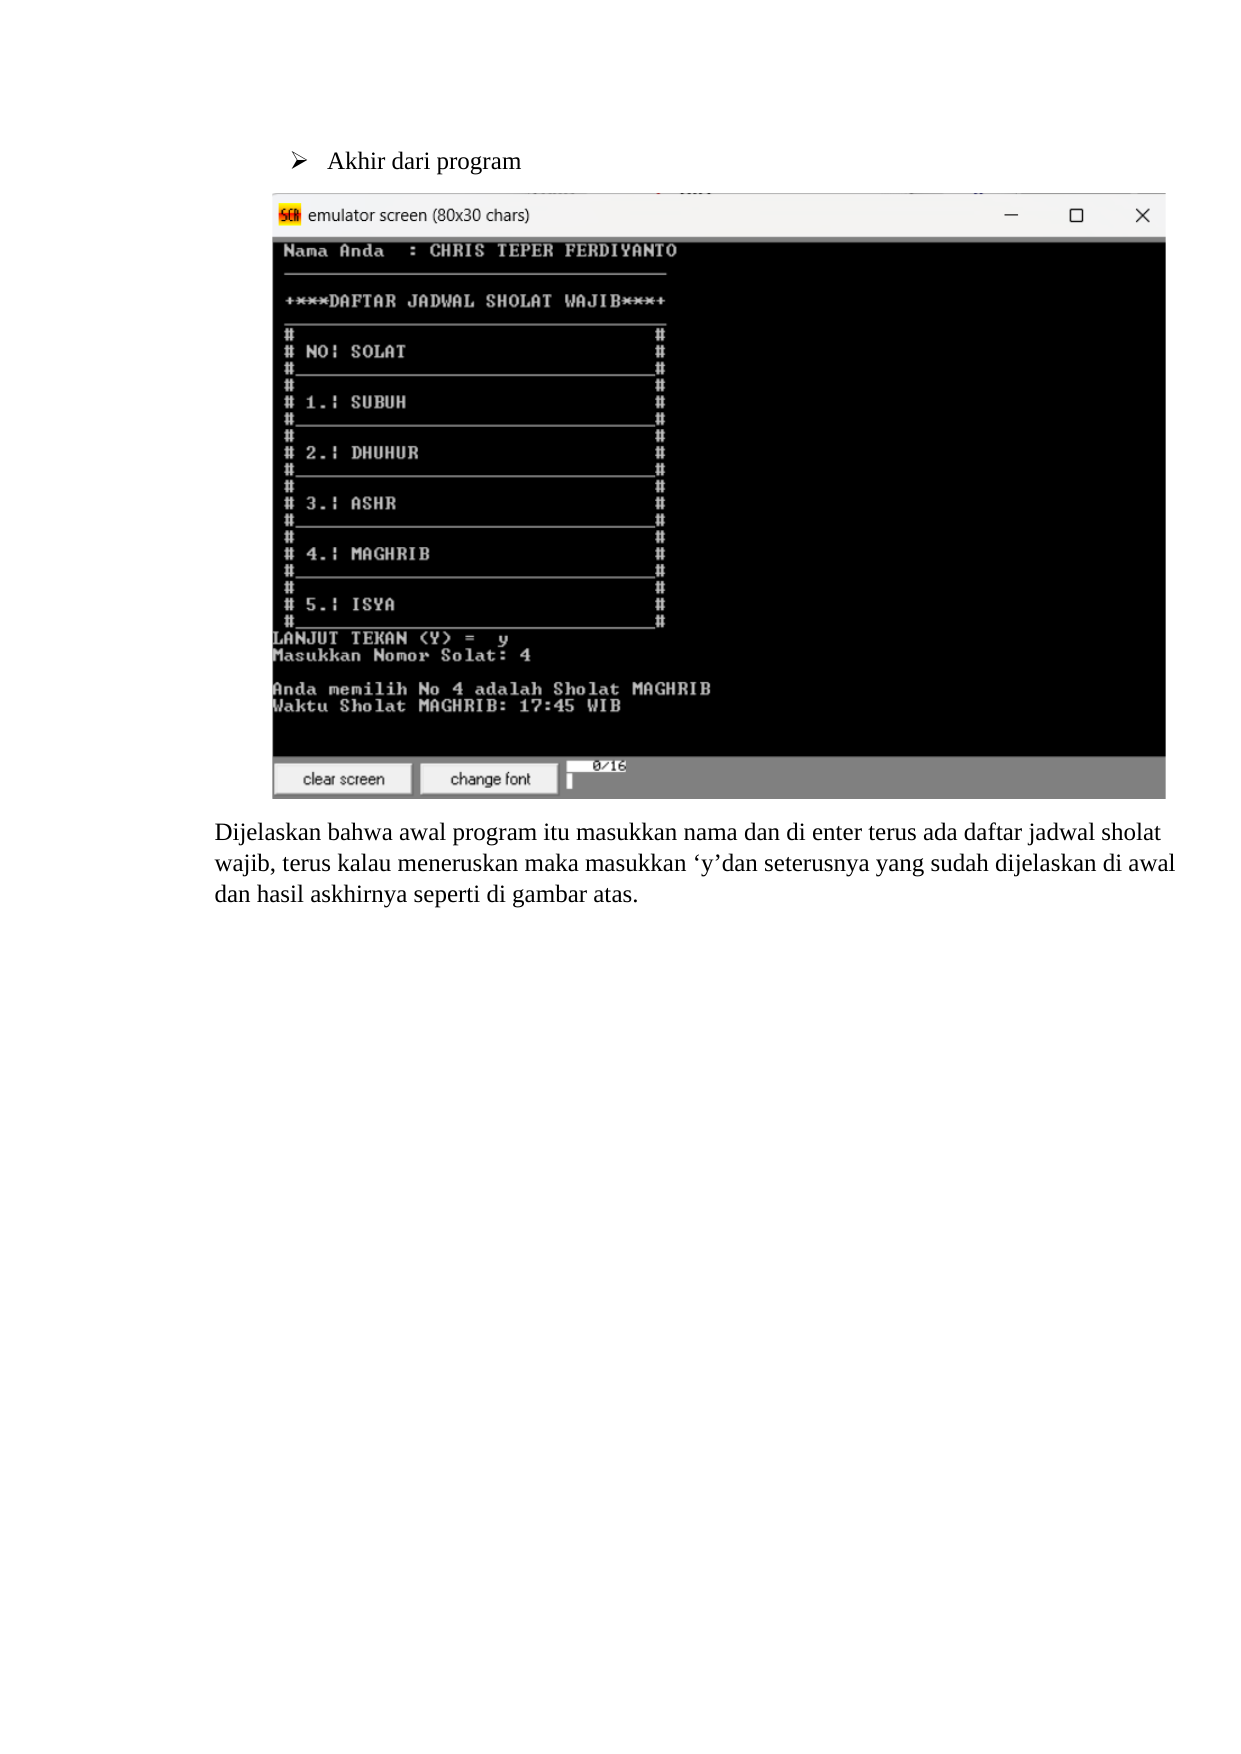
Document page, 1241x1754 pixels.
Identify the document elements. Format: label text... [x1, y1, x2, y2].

picture [272, 193, 1166, 799]
text Dijelaskan bahwa awal program itu masukkan nama dan di enter terus ada daftar jadwal sholat wajib, terus kalau meneruskan maka masukkan ‘y’dan seterusnya yang sudah dijelaskan di awal dan hasil askhirnya seperti di gambar atas. [214, 817, 1176, 908]
list Akhir dari program [289, 146, 1176, 174]
